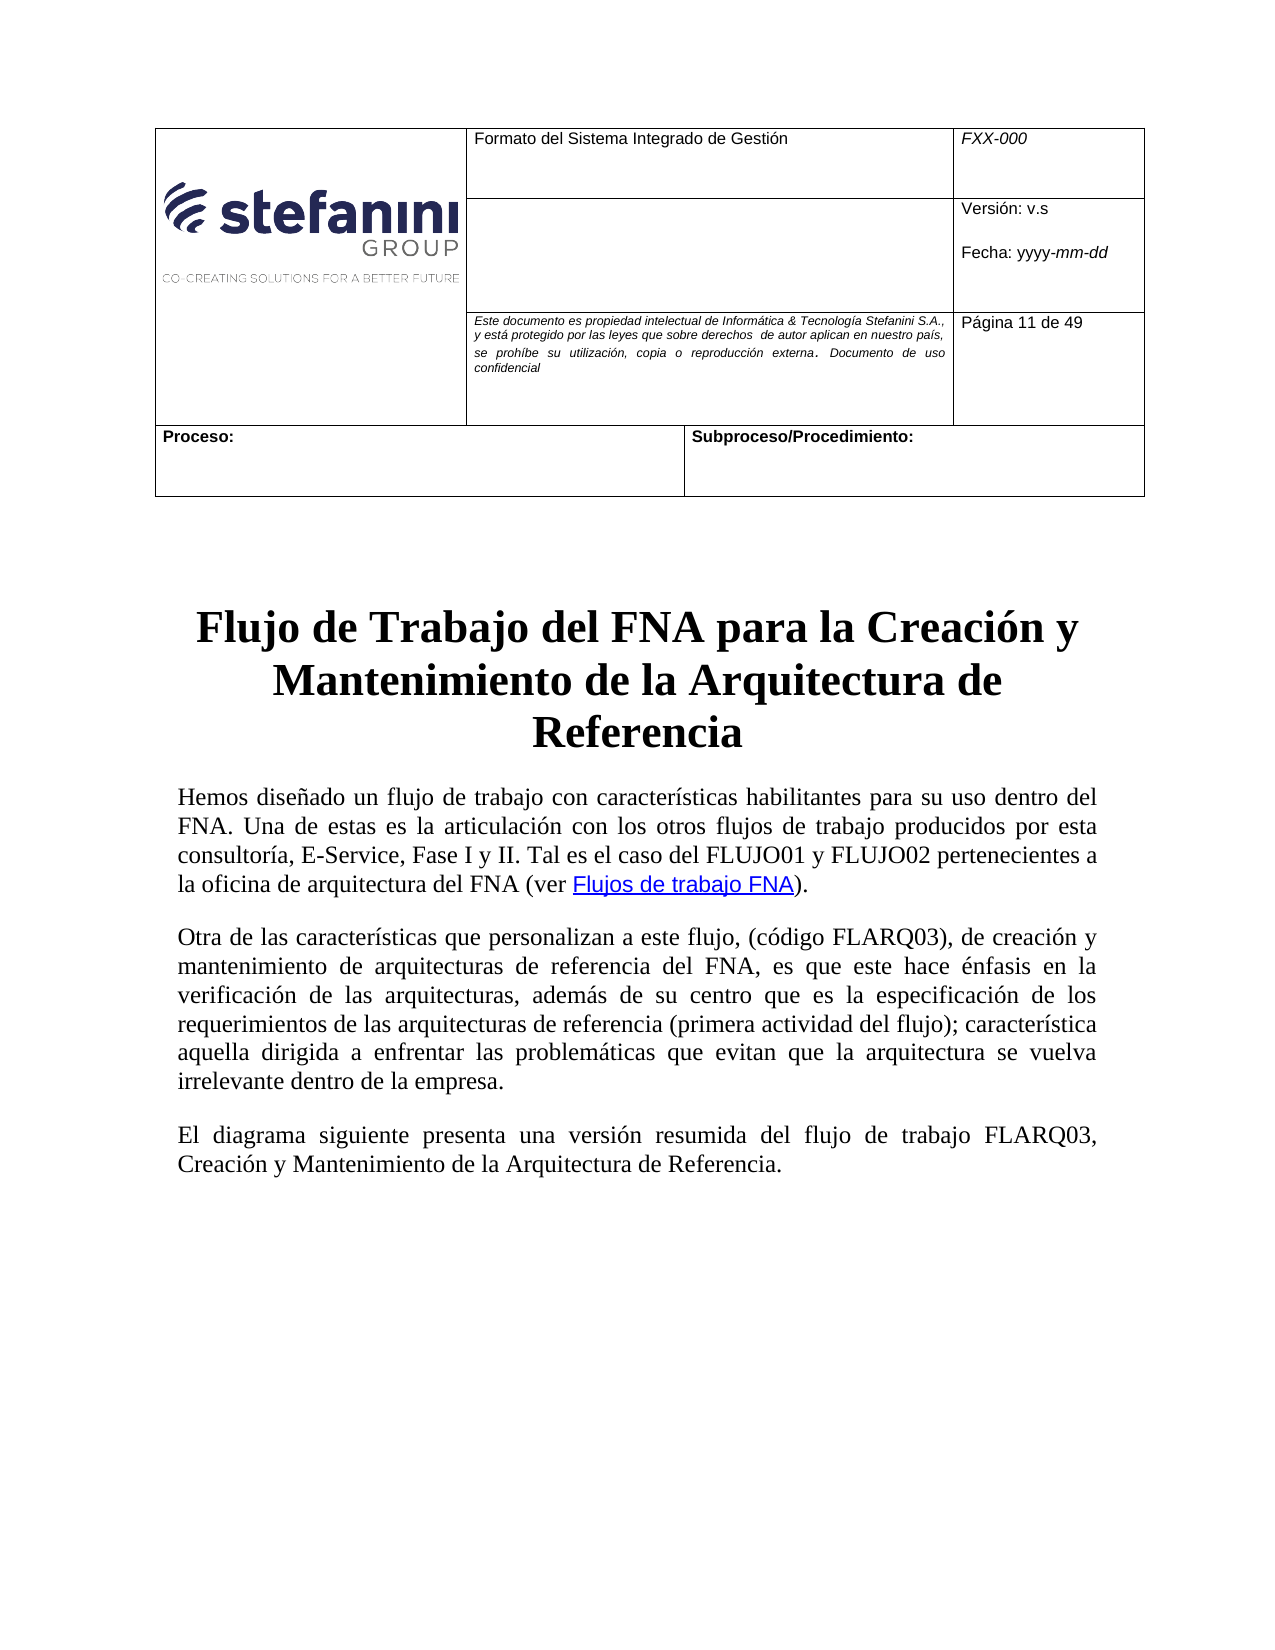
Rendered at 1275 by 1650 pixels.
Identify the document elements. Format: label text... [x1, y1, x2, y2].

text Otra de las características que personalizan a este flujo, (código FLARQ03), de creación y mantenimiento de arquitecturas de referencia del FNA, es que este hace énfasis en la verificación de las arquitecturas, además de su centro que es la especificación de los requerimientos de las arquitecturas de referencia (primera actividad del flujo); característica aquella dirigida a enfrentar las problemáticas que evitan que la arquitectura se vuelva irrelevante dentro de la empresa. [177, 922, 1098, 1095]
picture [162, 182, 460, 286]
subtitle Flujo de Trabajo del FNA para la Creación y Mantenimiento de la Arquitectura de Referencia [177, 599, 1098, 757]
text Hemos diseñado un flujo de trabajo con características habilitantes para su uso dentro del FNA. Una de estas es la articulación con los otros flujos de trabajo producidos por esta consultoría, E-Service, Fase I y II. Tal es el caso del FLUJO01 y FLUJO02 pertenecientes a la oficina de arquitectura del FNA (ver Flujos de trabajo FNA). [177, 782, 1098, 897]
text El diagrama siguiente presenta una versión resumida del flujo de trabajo FLARQ03, Creación y Mantenimiento de la Arquitectura de Referencia. [177, 1120, 1098, 1177]
